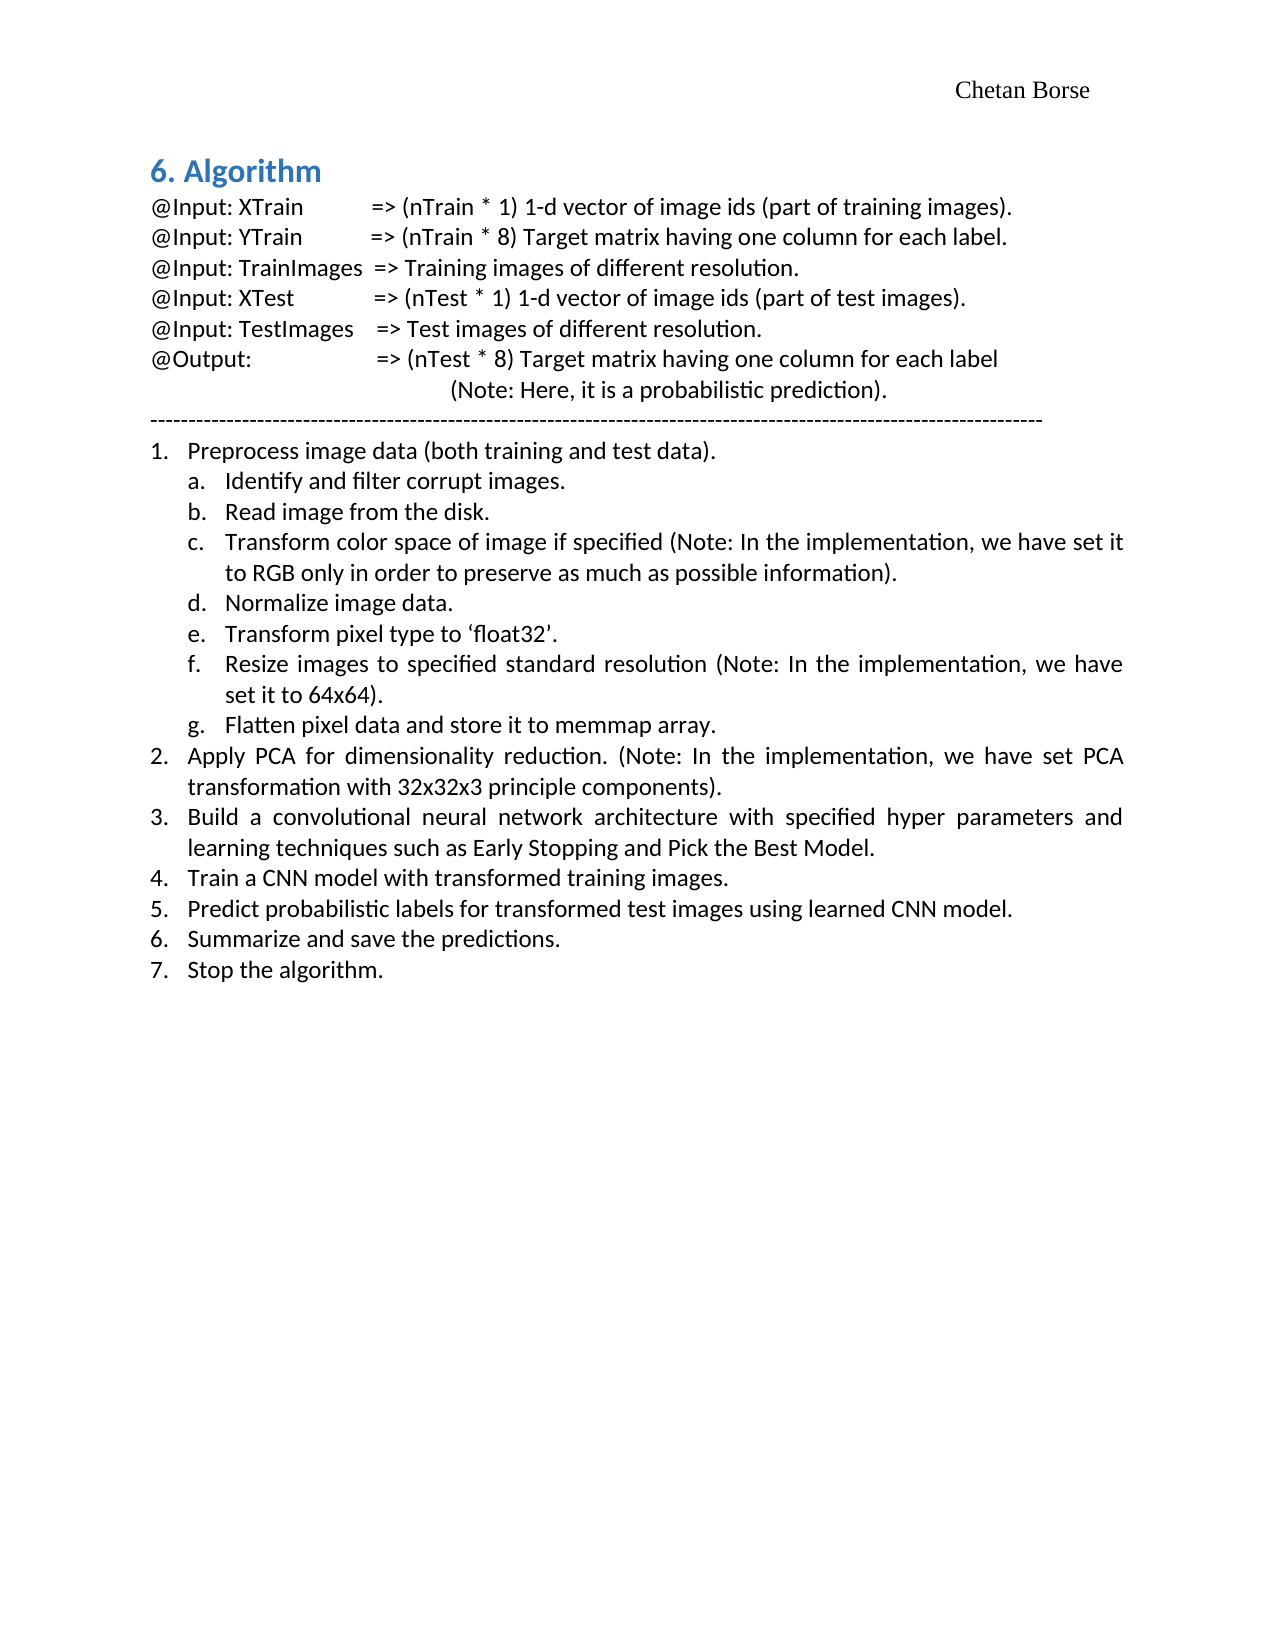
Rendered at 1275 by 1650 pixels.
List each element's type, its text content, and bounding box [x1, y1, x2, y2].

list Flatten pixel data and store it to memmap array. [187, 709, 1125, 740]
text @Input: XTrain => (nTrain * 1) 1-d vector of image ids (part of training images). [150, 191, 1125, 221]
list Apply PCA for dimensionality reduction. (Note: In the implementation, we have set PCA transformation with 32x32x3 principle components). [150, 740, 1125, 801]
subtitle 6. Algorithm [150, 150, 1125, 191]
list Identify and filter corrupt images. [187, 465, 1125, 496]
list Predict probabilistic labels for transformed test images using learned CNN model. [150, 893, 1125, 923]
list Normalize image data. [187, 587, 1125, 618]
list Summarize and save the predictions. [150, 923, 1125, 954]
text @Input: TestImages => Test images of different resolution. [150, 313, 1125, 343]
list Transform pixel type to ‘float32’. [187, 618, 1125, 648]
text @Input: YTrain => (nTrain * 8) Target matrix having one column for each label. [150, 221, 1125, 252]
list Resize images to specified standard resolution (Note: In the implementation, we have set it to 64x64). [187, 648, 1125, 709]
text (Note: Here, it is a probabilistic prediction). [375, 374, 1125, 404]
list Preprocess image data (both training and test data). [150, 435, 1125, 465]
list Transform color space of image if specified (Note: In the implementation, we have set it to RGB only in order to preserve as much as possible information). [187, 526, 1125, 587]
text @Output: => (nTest * 8) Target matrix having one column for each label [150, 343, 1125, 374]
text @Input: XTest => (nTest * 1) 1-d vector of image ids (part of test images). [150, 282, 1125, 313]
list Stop the algorithm. [150, 954, 1125, 984]
list Train a CNN model with transformed training images. [150, 862, 1125, 893]
list Read image from the disk. [187, 496, 1125, 526]
list Build a convolutional neural network architecture with specified hyper parameters and learning techniques such as Early Stopping and Pick the Best Model. [150, 801, 1125, 862]
text --------------------------------------------------------------------------------------------------------------------- [150, 404, 1125, 435]
text @Input: TrainImages => Training images of different resolution. [150, 252, 1125, 282]
